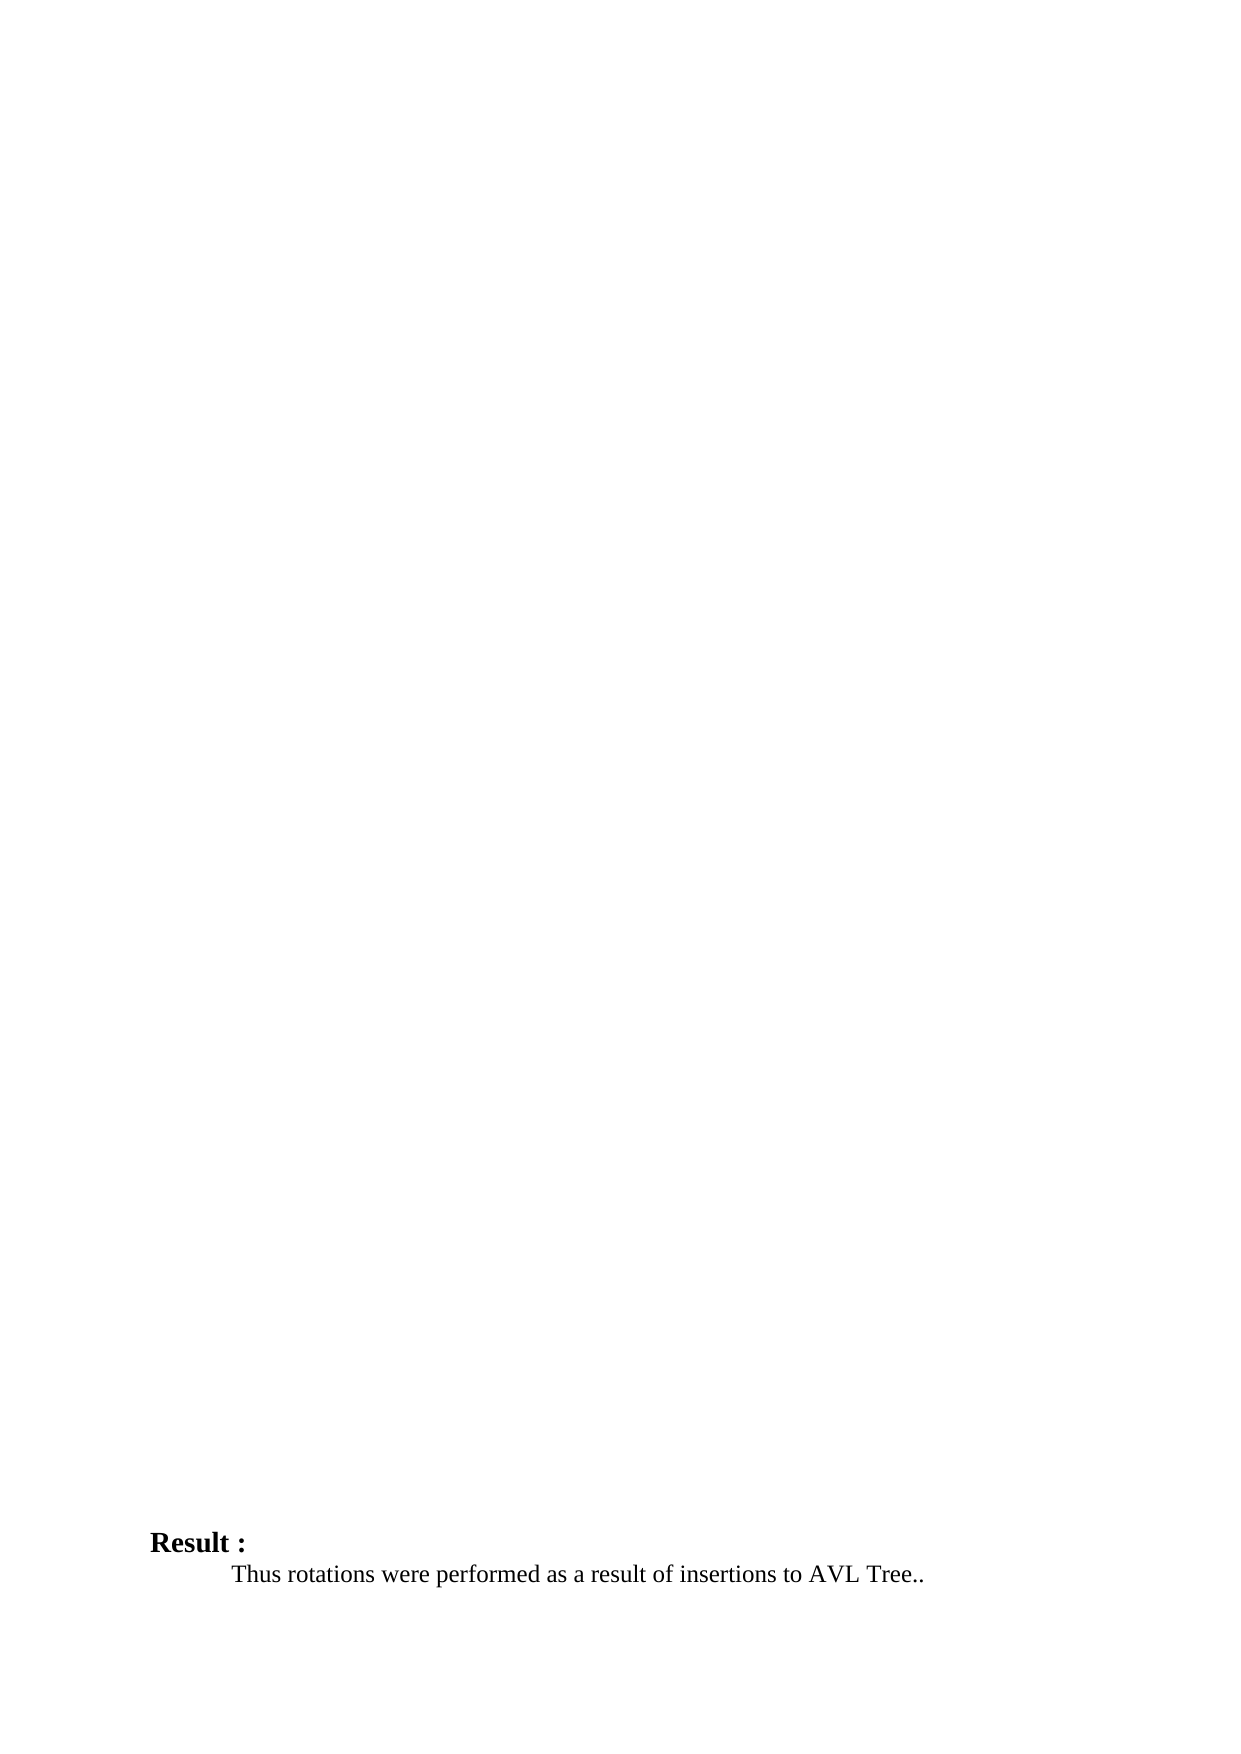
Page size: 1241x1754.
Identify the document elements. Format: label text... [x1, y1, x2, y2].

text Thus rotations were performed as a result of insertions to AVL Tree.. [150, 1559, 1090, 1587]
text Result : [150, 1525, 1090, 1559]
